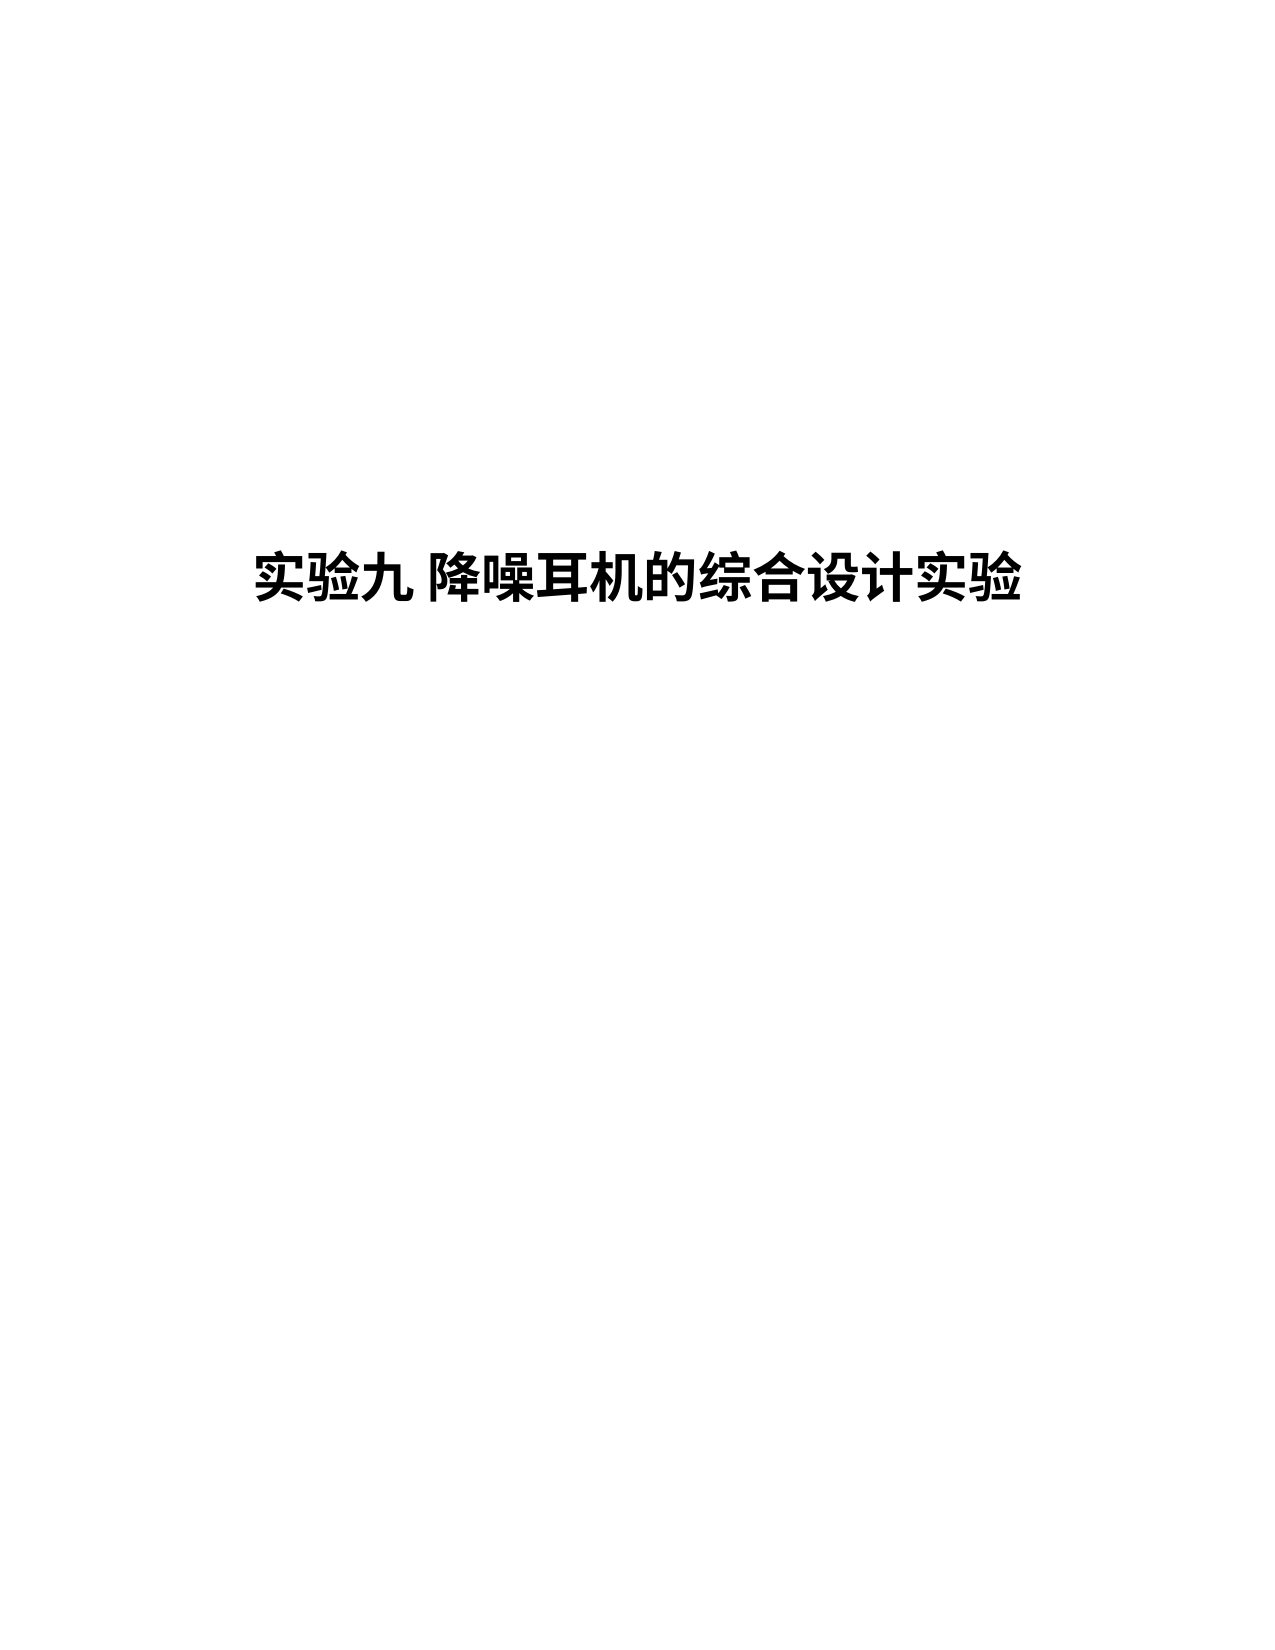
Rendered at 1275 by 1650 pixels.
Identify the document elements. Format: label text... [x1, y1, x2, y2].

text 实验九 降噪耳机的综合设计实验 [187, 535, 1087, 613]
